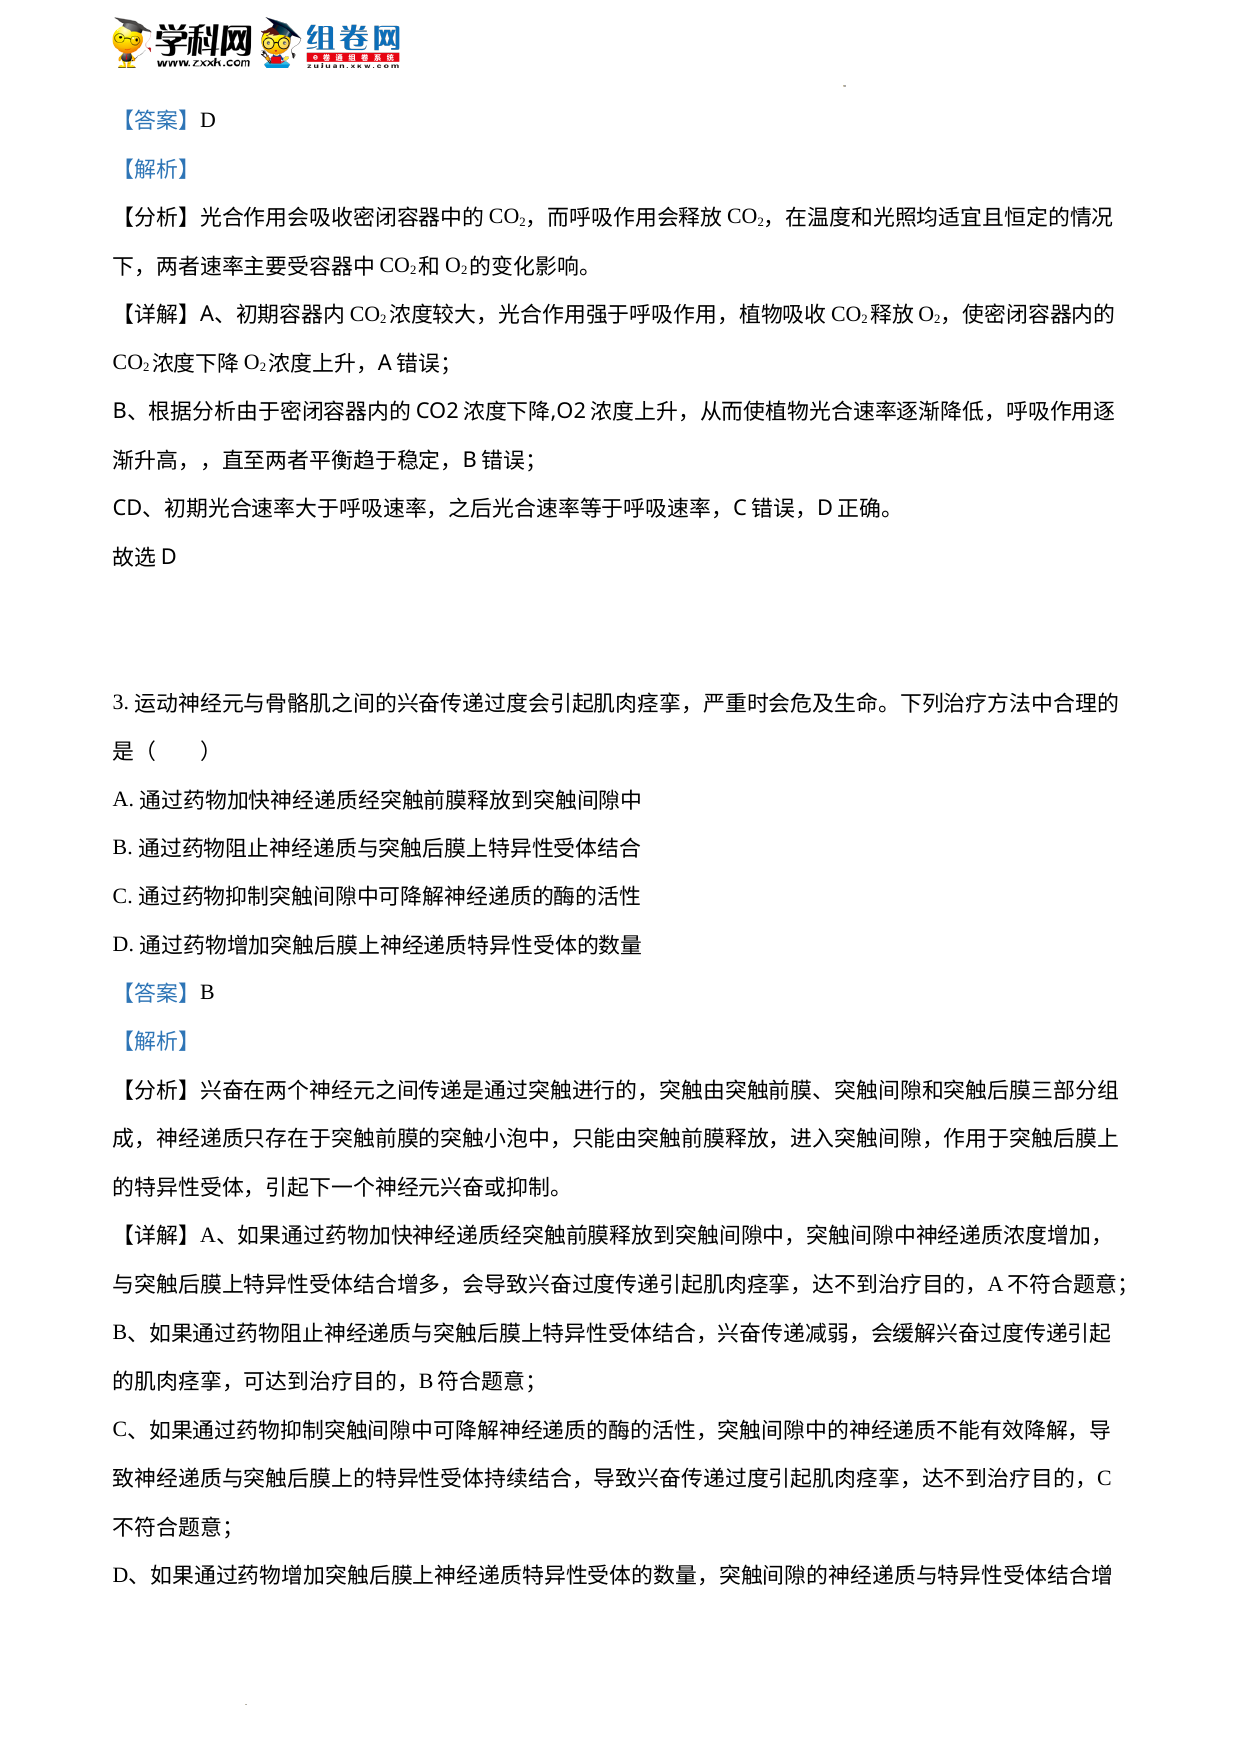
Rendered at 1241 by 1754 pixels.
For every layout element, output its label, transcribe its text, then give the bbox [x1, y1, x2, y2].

text 【详解】A、初期容器内CO2浓度较大，光合作用强于呼吸作用，植物吸收CO2释放O2，使密闭容器内的CO2浓度下降O2浓度上升，A错误； [112, 297, 1128, 378]
text B、如果通过药物阻止神经递质与突触后膜上特异性受体结合，兴奋传递减弱，会缓解兴奋过度传递引起的肌肉痉挛，可达到治疗目的，B符合题意； [112, 1315, 1128, 1396]
text 【解析】 [112, 151, 1128, 184]
text 【分析】兴奋在两个神经元之间传递是通过突触进行的，突触由突触前膜、突触间隙和突触后膜三部分组成，神经递质只存在于突触前膜的突触小泡中，只能由突触前膜释放，进入突触间隙，作用于突触后膜上的特异性受体，引起下一个神经元兴奋或抑制。 [112, 1072, 1128, 1202]
text C、如果通过药物抑制突触间隙中可降解神经递质的酶的活性，突触间隙中的神经递质不能有效降解，导致神经递质与突触后膜上的特异性受体持续结合，导致兴奋传递过度引起肌肉痉挛，达不到治疗目的，C不符合题意； [112, 1412, 1128, 1542]
text C. 通过药物抑制突触间隙中可降解神经递质的酶的活性 [112, 879, 1128, 911]
text 【分析】光合作用会吸收密闭容器中的CO2，而呼吸作用会释放CO2，在温度和光照均适宜且恒定的情况下，两者速率主要受容器中CO2和O2的变化影响。 [112, 200, 1128, 281]
text D. 通过药物增加突触后膜上神经递质特异性受体的数量 [112, 927, 1128, 960]
text B、根据分析由于密闭容器内的CO2浓度下降,O2浓度上升，从而使植物光合速率逐渐降低，呼吸作用逐渐升高，，直至两者平衡趋于稳定，B错误； [112, 394, 1128, 475]
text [112, 1558, 1128, 1591]
text CD、初期光合速率大于呼吸速率，之后光合速率等于呼吸速率，C错误，D正确。 [112, 491, 1128, 523]
text A. 通过药物加快神经递质经突触前膜释放到突触间隙中 [112, 782, 1128, 815]
text B. 通过药物阻止神经递质与突触后膜上特异性受体结合 [112, 831, 1128, 863]
text 【解析】 [112, 1024, 1128, 1056]
picture [112, 17, 252, 68]
text 【答案】D [112, 103, 1128, 136]
text 【详解】A、如果通过药物加快神经递质经突触前膜释放到突触间隙中，突触间隙中神经递质浓度增加，与突触后膜上特异性受体结合增多，会导致兴奋过度传递引起肌肉痉挛，达不到治疗目的，A不符合题意； [112, 1218, 1128, 1299]
text 故选D [112, 539, 1128, 572]
text 3. 运动神经元与骨骼肌之间的兴奋传递过度会引起肌肉痉挛，严重时会危及生命。下列治疗方法中合理的是（ ） [112, 685, 1128, 766]
picture [260, 17, 400, 68]
text 【答案】B [112, 976, 1128, 1008]
